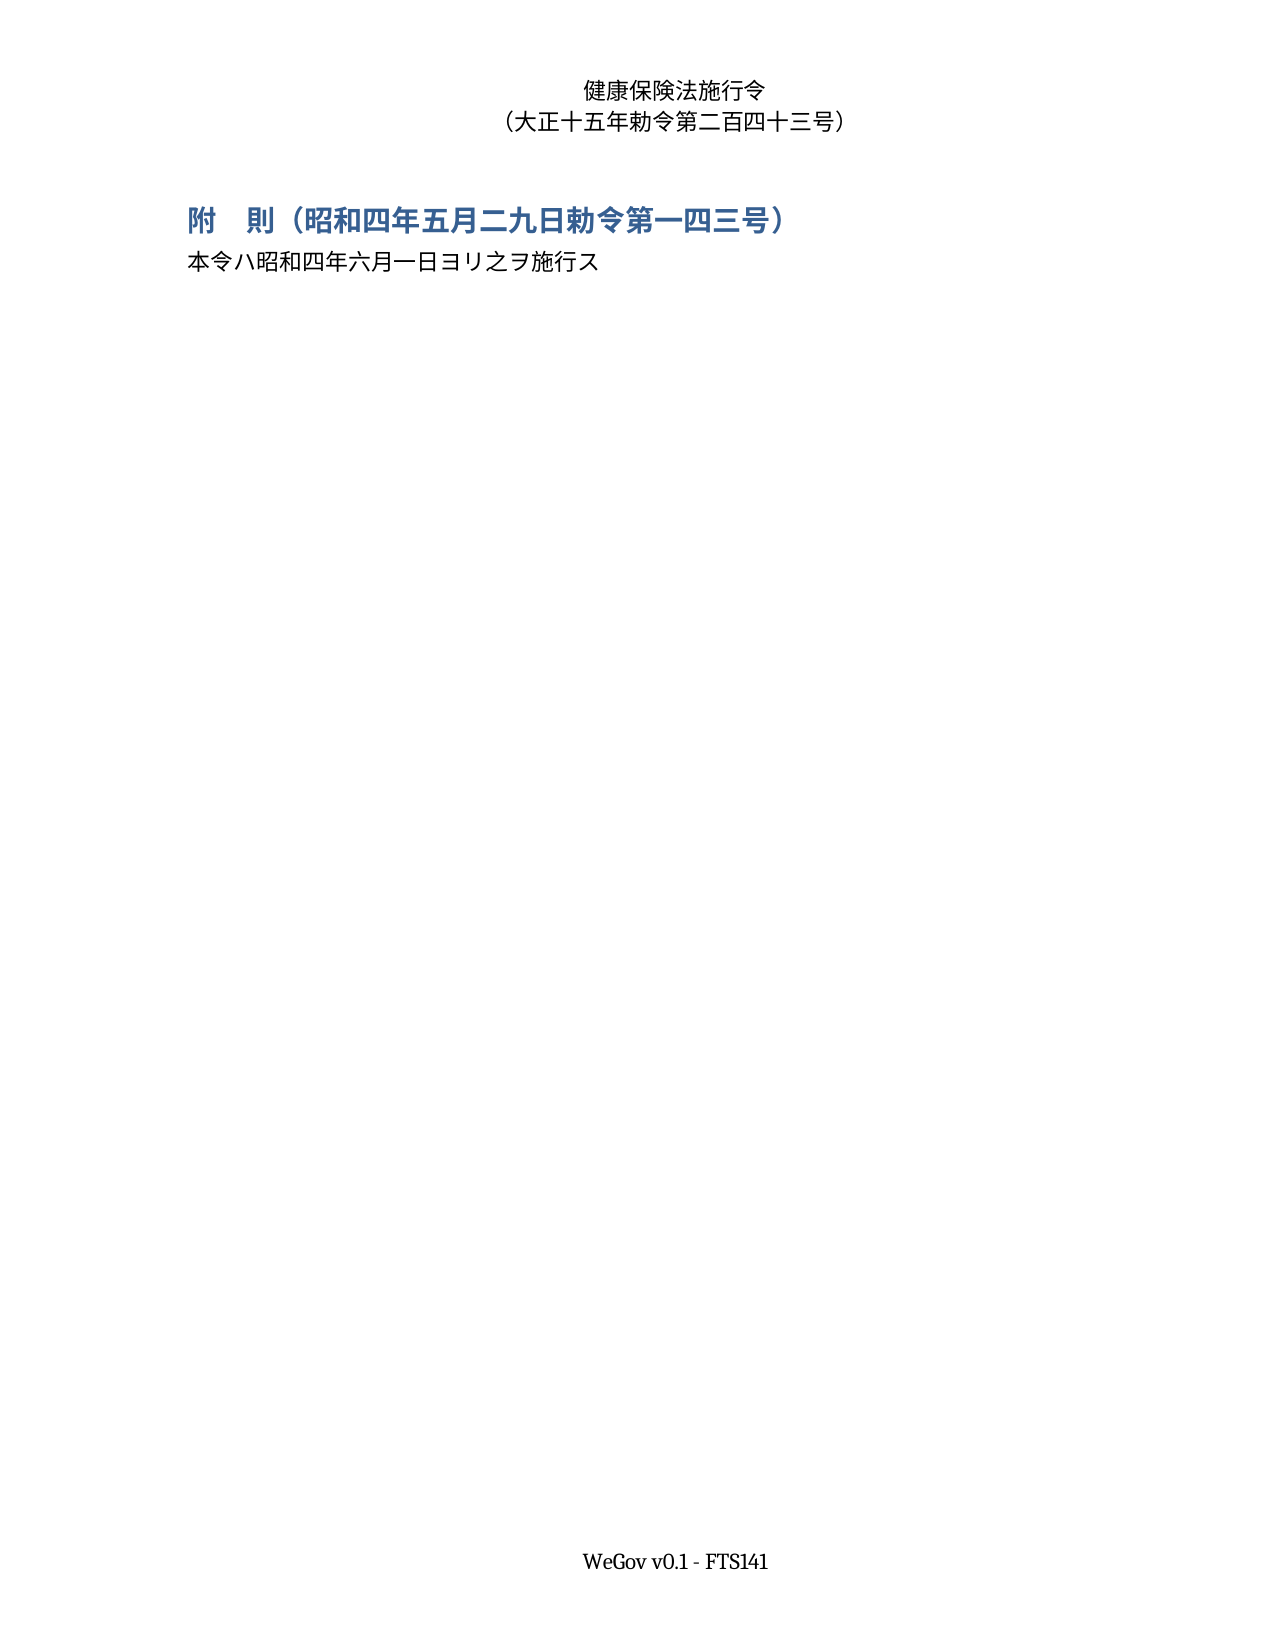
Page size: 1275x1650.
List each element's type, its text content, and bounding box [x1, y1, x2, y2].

text 本令ハ昭和四年六月一日ヨリ之ヲ施行ス [187, 246, 1087, 277]
subtitle 附 則（昭和四年五月二九日勅令第一四三号） [187, 200, 1087, 240]
